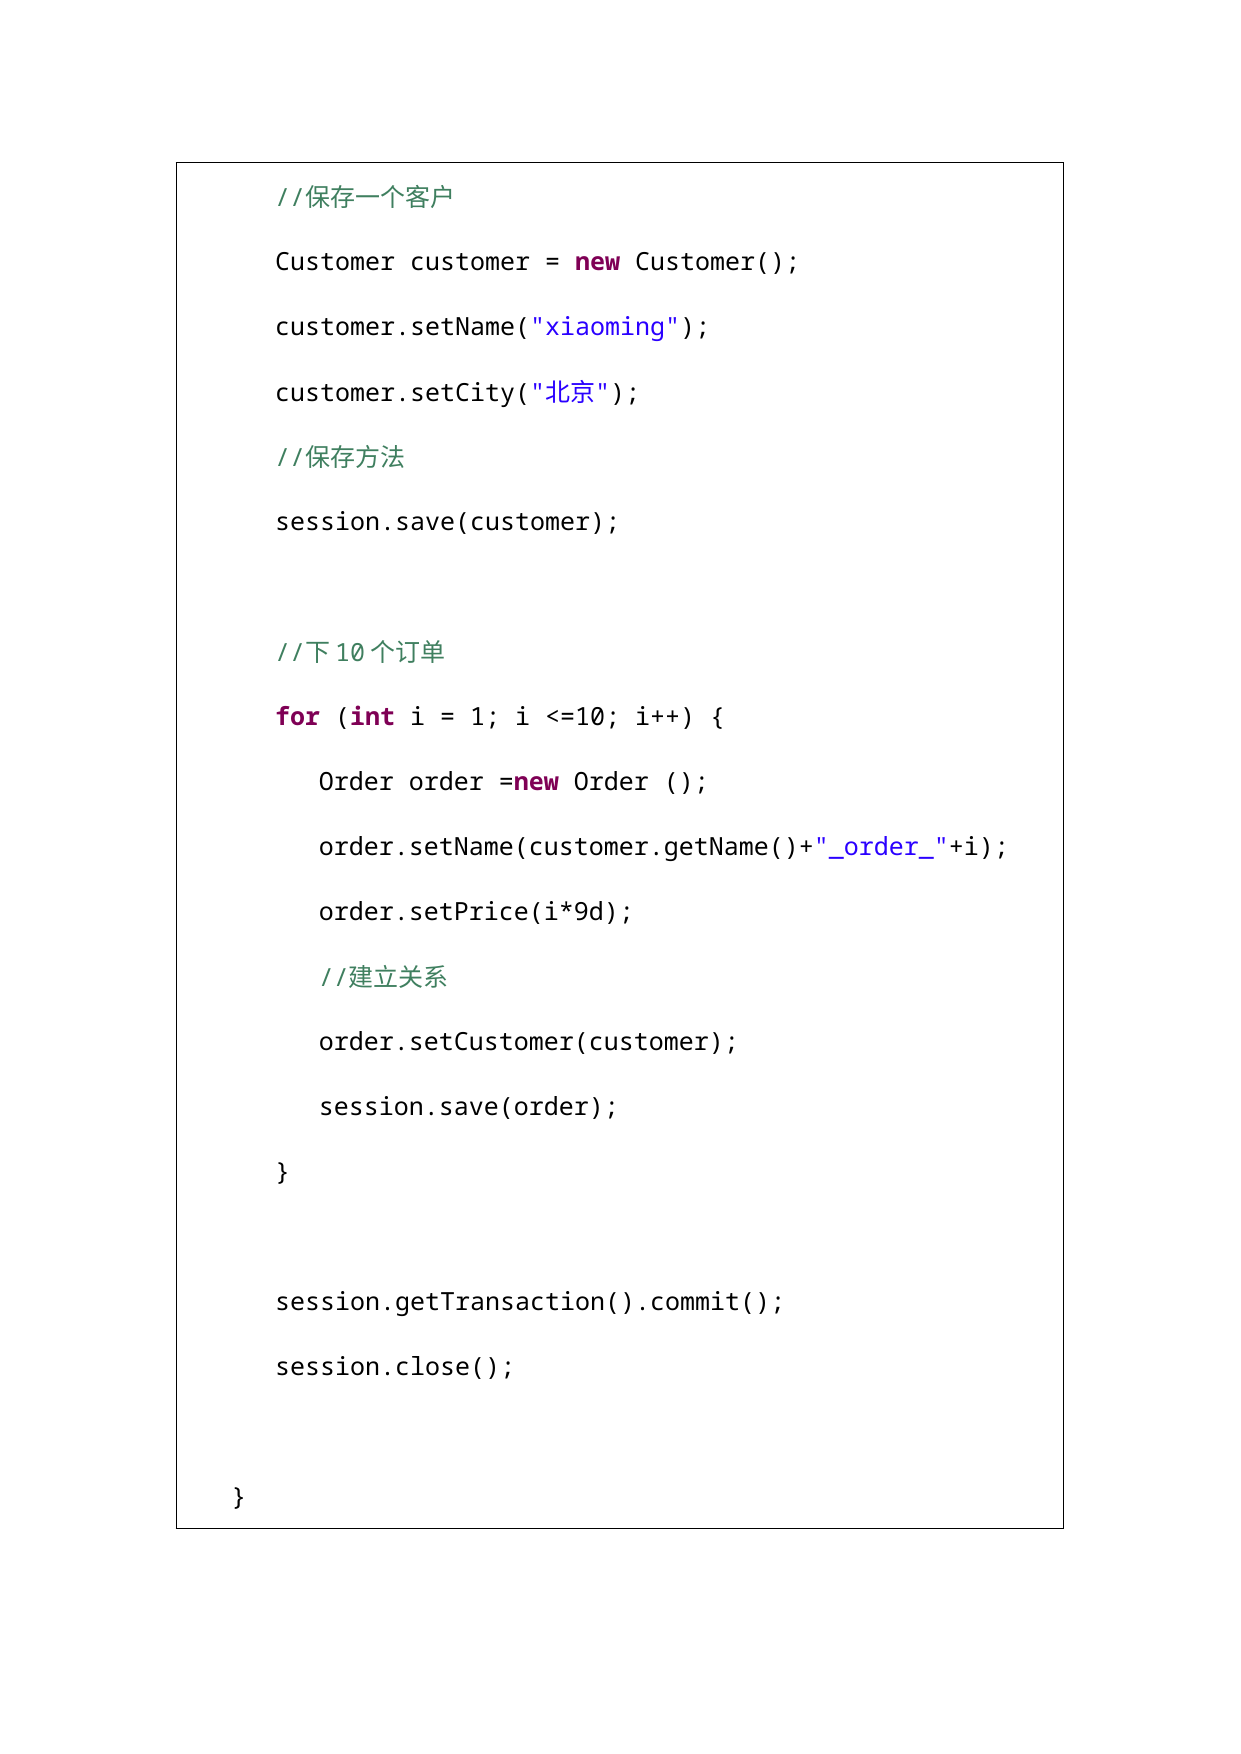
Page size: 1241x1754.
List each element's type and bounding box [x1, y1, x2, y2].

table_header [177, 163, 1063, 1528]
